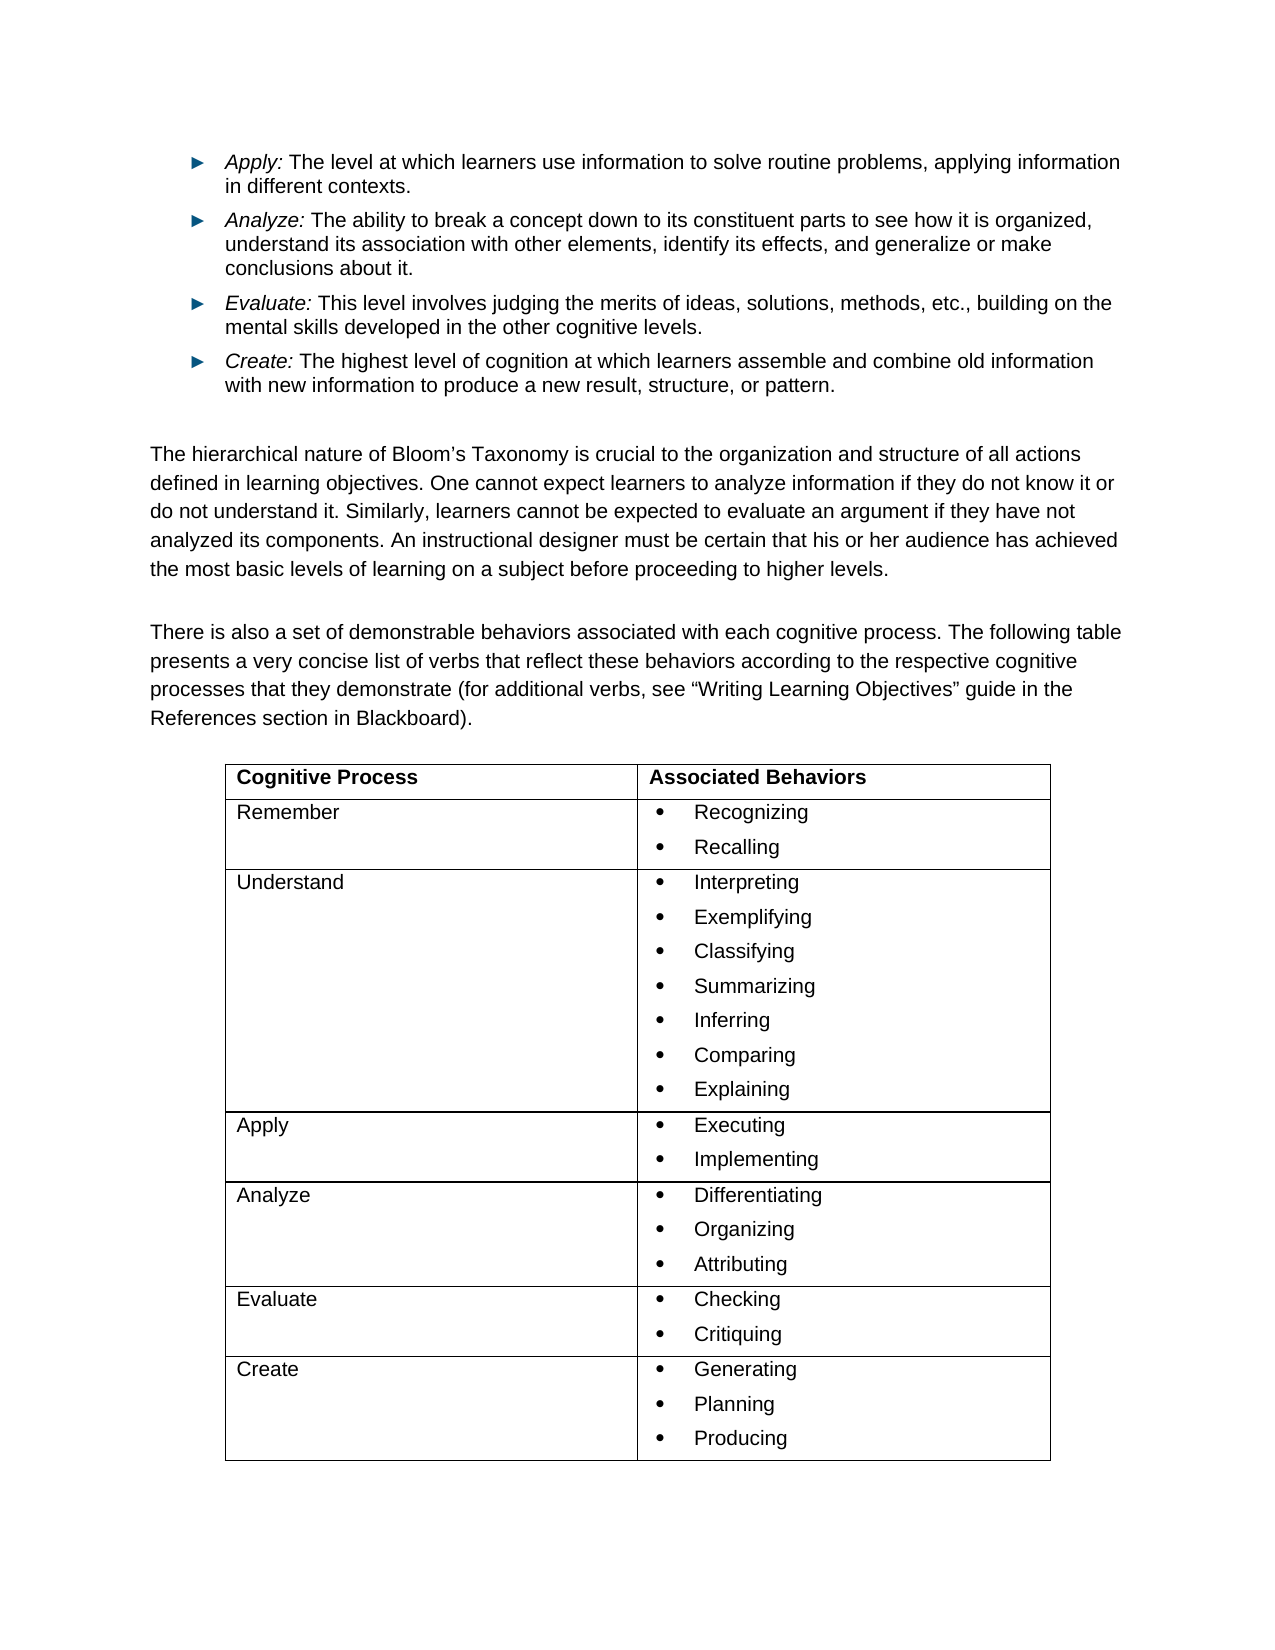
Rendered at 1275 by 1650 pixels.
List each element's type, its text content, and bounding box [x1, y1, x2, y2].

table_cell Recognizing Recalling [638, 800, 1050, 869]
table_cell Generating Planning Producing [638, 1357, 1050, 1460]
table_cell Evaluate [226, 1287, 637, 1356]
text Apply: The level at which learners use information to solve routine problems, applying information in different contexts. [187, 150, 1125, 198]
table_cell Checking Critiquing [638, 1287, 1050, 1356]
table_cell Remember [226, 800, 637, 869]
text Create: The highest level of cognition at which learners assemble and combine old information with new information to produce a new result, structure, or pattern. [187, 349, 1125, 397]
table_cell Differentiating Organizing Attributing [638, 1183, 1050, 1286]
text The hierarchical nature of Bloom’s Taxonomy is crucial to the organization and structure of all actions defined in learning objectives. One cannot expect learners to analyze information if they do not know it or do not understand it. Similarly, learners cannot be expected to evaluate an argument if they have not analyzed its components. An instructional designer must be certain that his or her audience has achieved the most basic levels of learning on a subject before proceeding to higher levels. [150, 442, 1125, 581]
table_cell Apply [226, 1113, 637, 1181]
table_header Cognitive Process [226, 765, 637, 799]
table_cell Understand [226, 870, 637, 1111]
text Analyze: The ability to break a concept down to its constituent parts to see how it is organized, understand its association with other elements, identify its effects, and generalize or make conclusions about it. [187, 208, 1125, 280]
table_cell Analyze [226, 1183, 637, 1286]
table_cell Create [226, 1357, 637, 1460]
table_cell Interpreting Exemplifying Classifying Summarizing Inferring Comparing Explaining [638, 870, 1050, 1111]
text There is also a set of demonstrable behaviors associated with each cognitive process. The following table presents a very concise list of verbs that reflect these behaviors according to the respective cognitive processes that they demonstrate (for additional verbs, see “Writing Learning Objectives” guide in the References section in Blackboard). [150, 620, 1125, 730]
table_header Associated Behaviors [638, 765, 1050, 799]
text Evaluate: This level involves judging the merits of ideas, solutions, methods, etc., building on the mental skills developed in the other cognitive levels. [187, 291, 1125, 338]
table_cell Executing Implementing [638, 1113, 1050, 1181]
